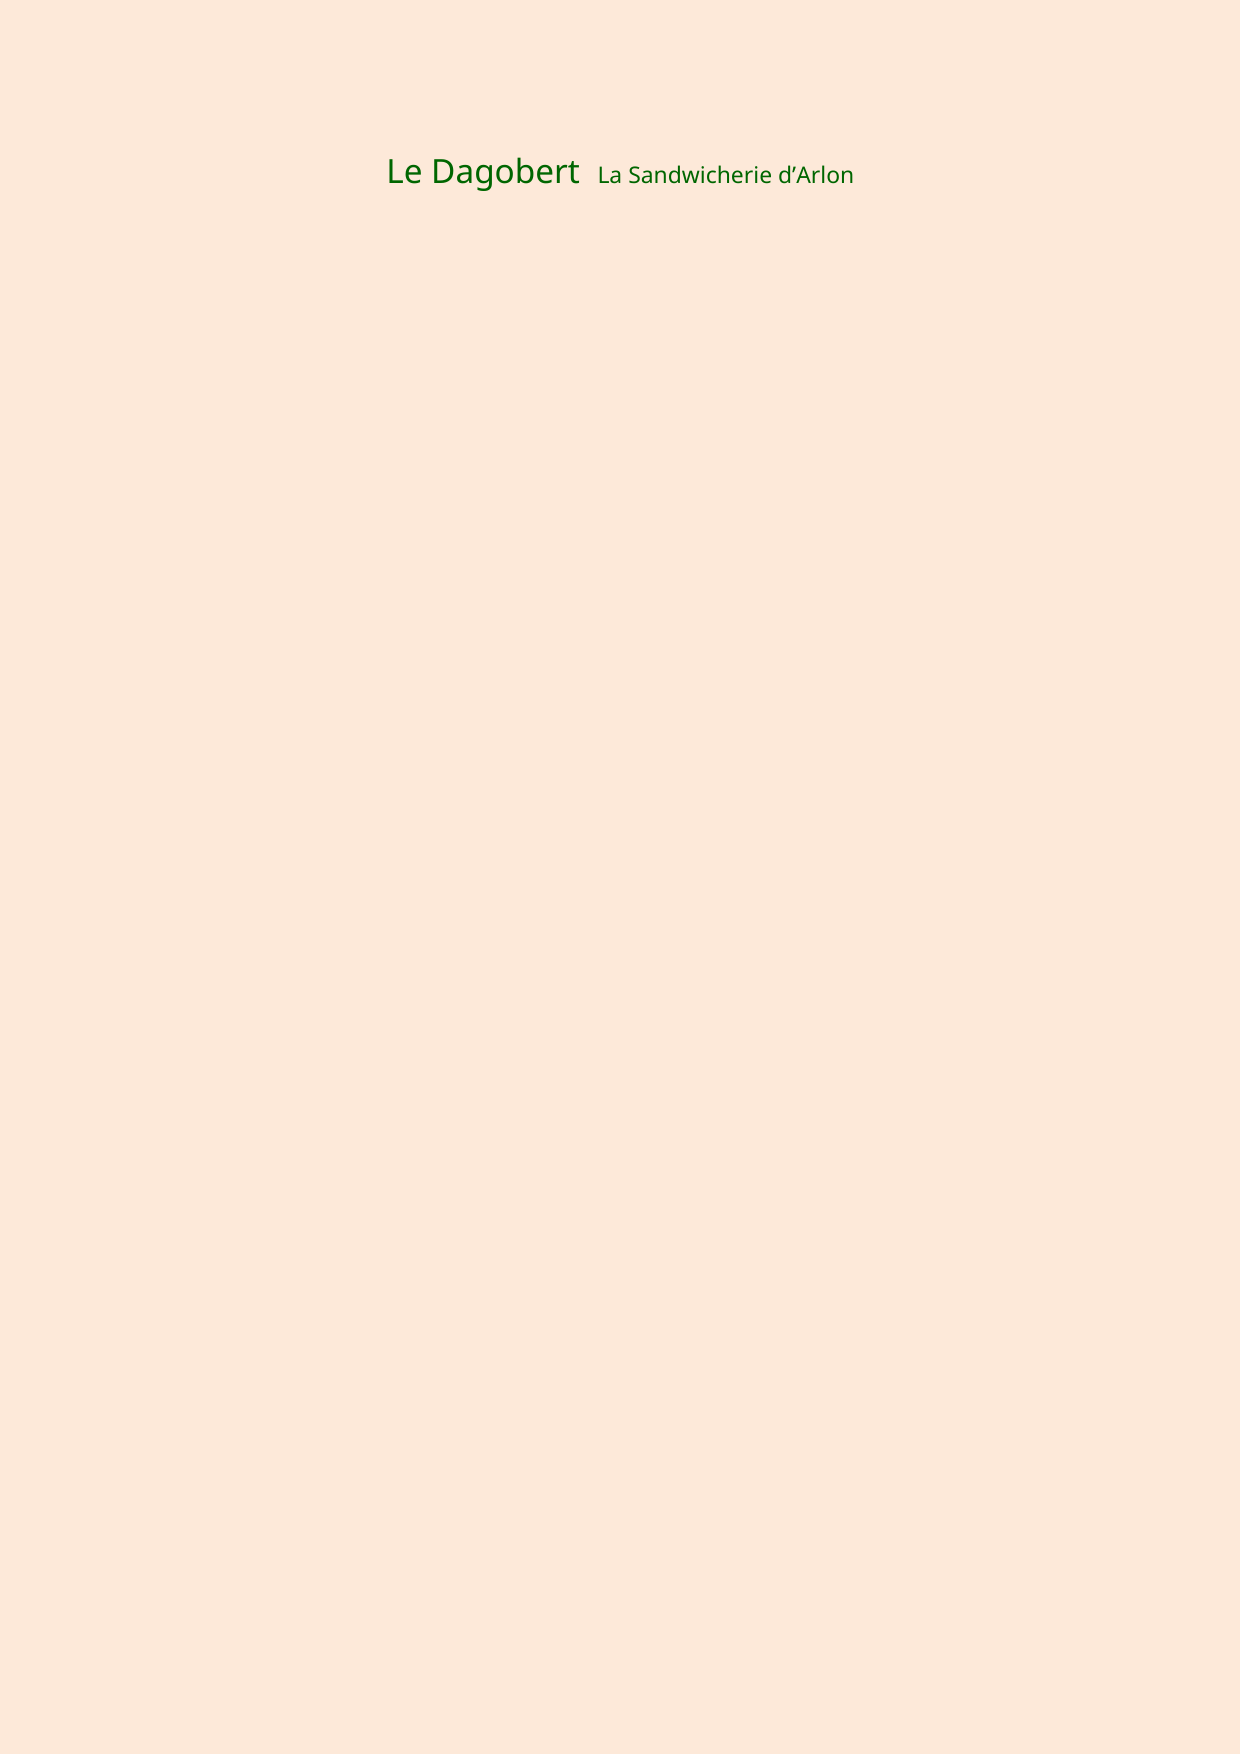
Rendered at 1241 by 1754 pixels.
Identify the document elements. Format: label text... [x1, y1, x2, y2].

text Le Dagobert La Sandwicherie d’Arlon [148, 148, 1093, 193]
